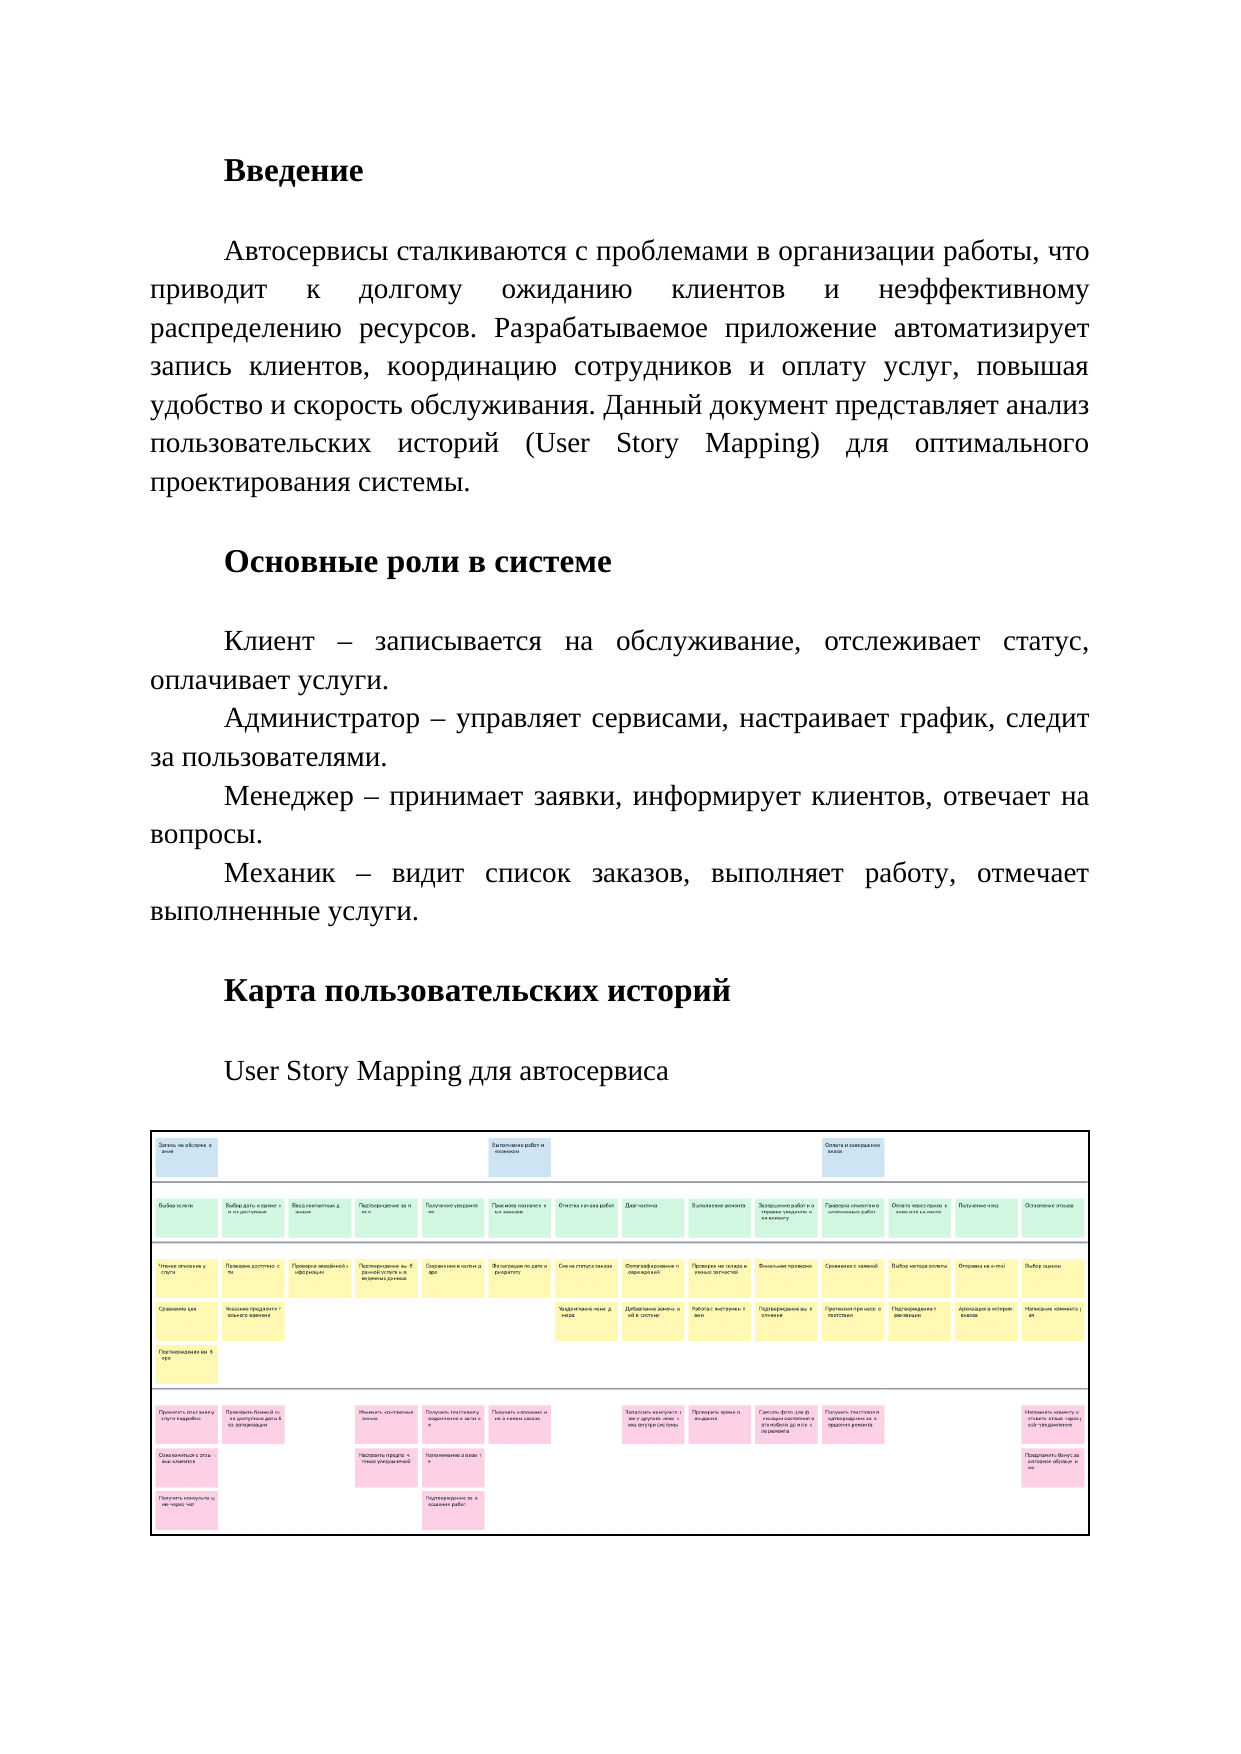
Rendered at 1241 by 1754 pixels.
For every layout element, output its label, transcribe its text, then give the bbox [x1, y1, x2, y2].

text Механик – видит список заказов, выполняет работу, отмечает выполненные услуги. [150, 855, 1090, 927]
text Карта пользовательских историй [150, 970, 1090, 1009]
text Клиент – записывается на обслуживание, отслеживает статус, оплачивает услуги. [150, 623, 1090, 696]
text Введение [150, 150, 1090, 188]
text Автосервисы сталкиваются с проблемами в организации работы, что приводит к долгому ожиданию клиентов и неэффективному распределению ресурсов. Разрабатываемое приложение автоматизирует запись клиентов, координацию сотрудников и оплату услуг, повышая удобство и скорость обслуживания. Данный документ представляет анализ пользовательских историй (User Story Mapping) для оптимального проектирования системы. [150, 233, 1090, 497]
text User Story Mapping для автосервиса [150, 1053, 1090, 1087]
picture [152, 1132, 1088, 1534]
text Администратор – управляет сервисами, настраивает график, следит за пользователями. [150, 701, 1090, 773]
text Менеджер – принимает заявки, информирует клиентов, отвечает на вопросы. [150, 778, 1090, 850]
text Основные роли в системе [150, 541, 1090, 579]
